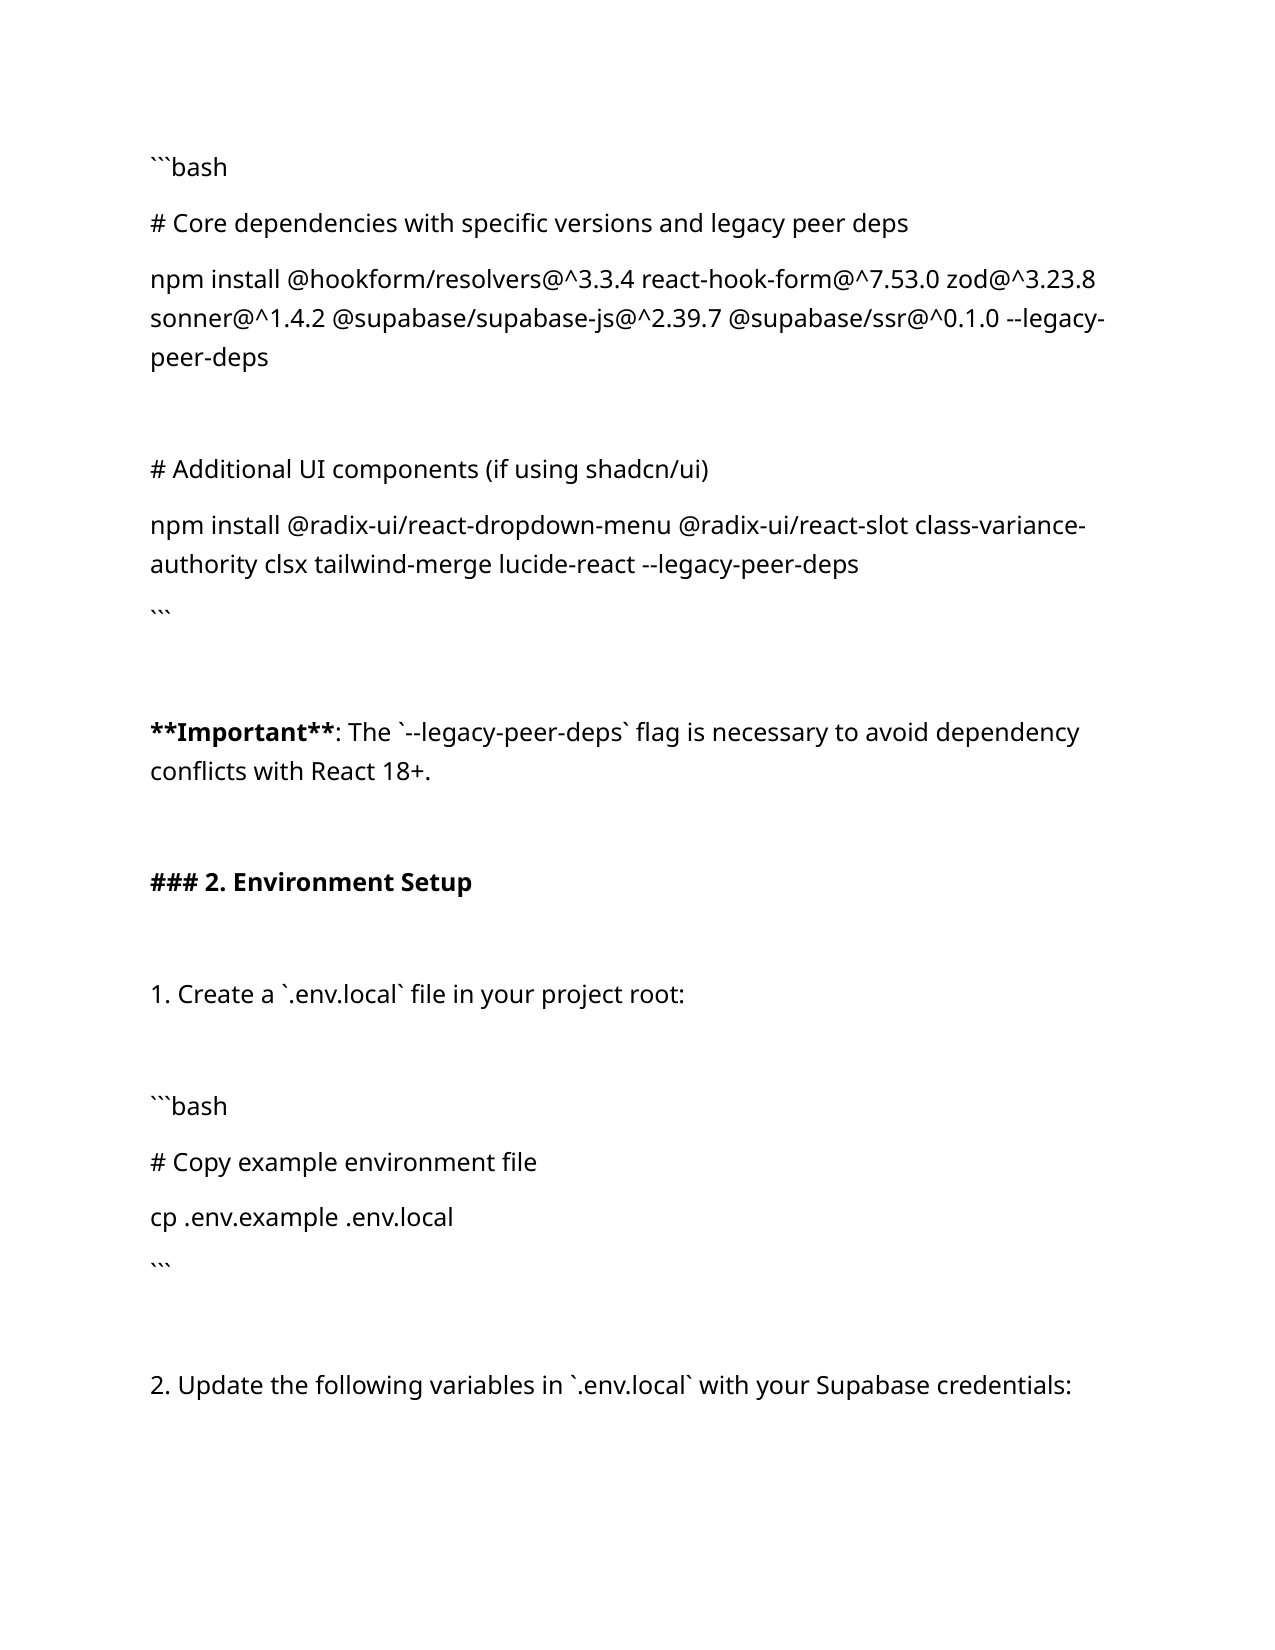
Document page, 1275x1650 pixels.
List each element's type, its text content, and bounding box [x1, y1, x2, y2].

text 2. Update the following variables in `.env.local` with your Supabase credentials: [150, 1367, 1125, 1402]
text 1. Create a `.env.local` file in your project root: [150, 977, 1125, 1011]
text ``` [150, 602, 1125, 637]
text ### 2. Environment Setup [150, 865, 1125, 899]
text ```bash [150, 1088, 1125, 1122]
text # Copy example environment file [150, 1144, 1125, 1178]
text # Core dependencies with specific versions and legacy peer deps [150, 206, 1125, 240]
text cp .env.example .env.local [150, 1200, 1125, 1234]
text ```bash [150, 150, 1125, 184]
text # Additional UI components (if using shadcn/ui) [150, 452, 1125, 486]
text ``` [150, 1256, 1125, 1290]
text **Important**: The `--legacy-peer-deps` flag is necessary to avoid dependency conflicts with React 18+. [150, 714, 1125, 787]
text npm install @radix-ui/react-dropdown-menu @radix-ui/react-slot class-variance-authority clsx tailwind-merge lucide-react --legacy-peer-deps [150, 507, 1125, 581]
text npm install @hookform/resolvers@^3.3.4 react-hook-form@^7.53.0 zod@^3.23.8 sonner@^1.4.2 @supabase/supabase-js@^2.39.7 @supabase/ssr@^0.1.0 --legacy-peer-deps [150, 262, 1125, 374]
